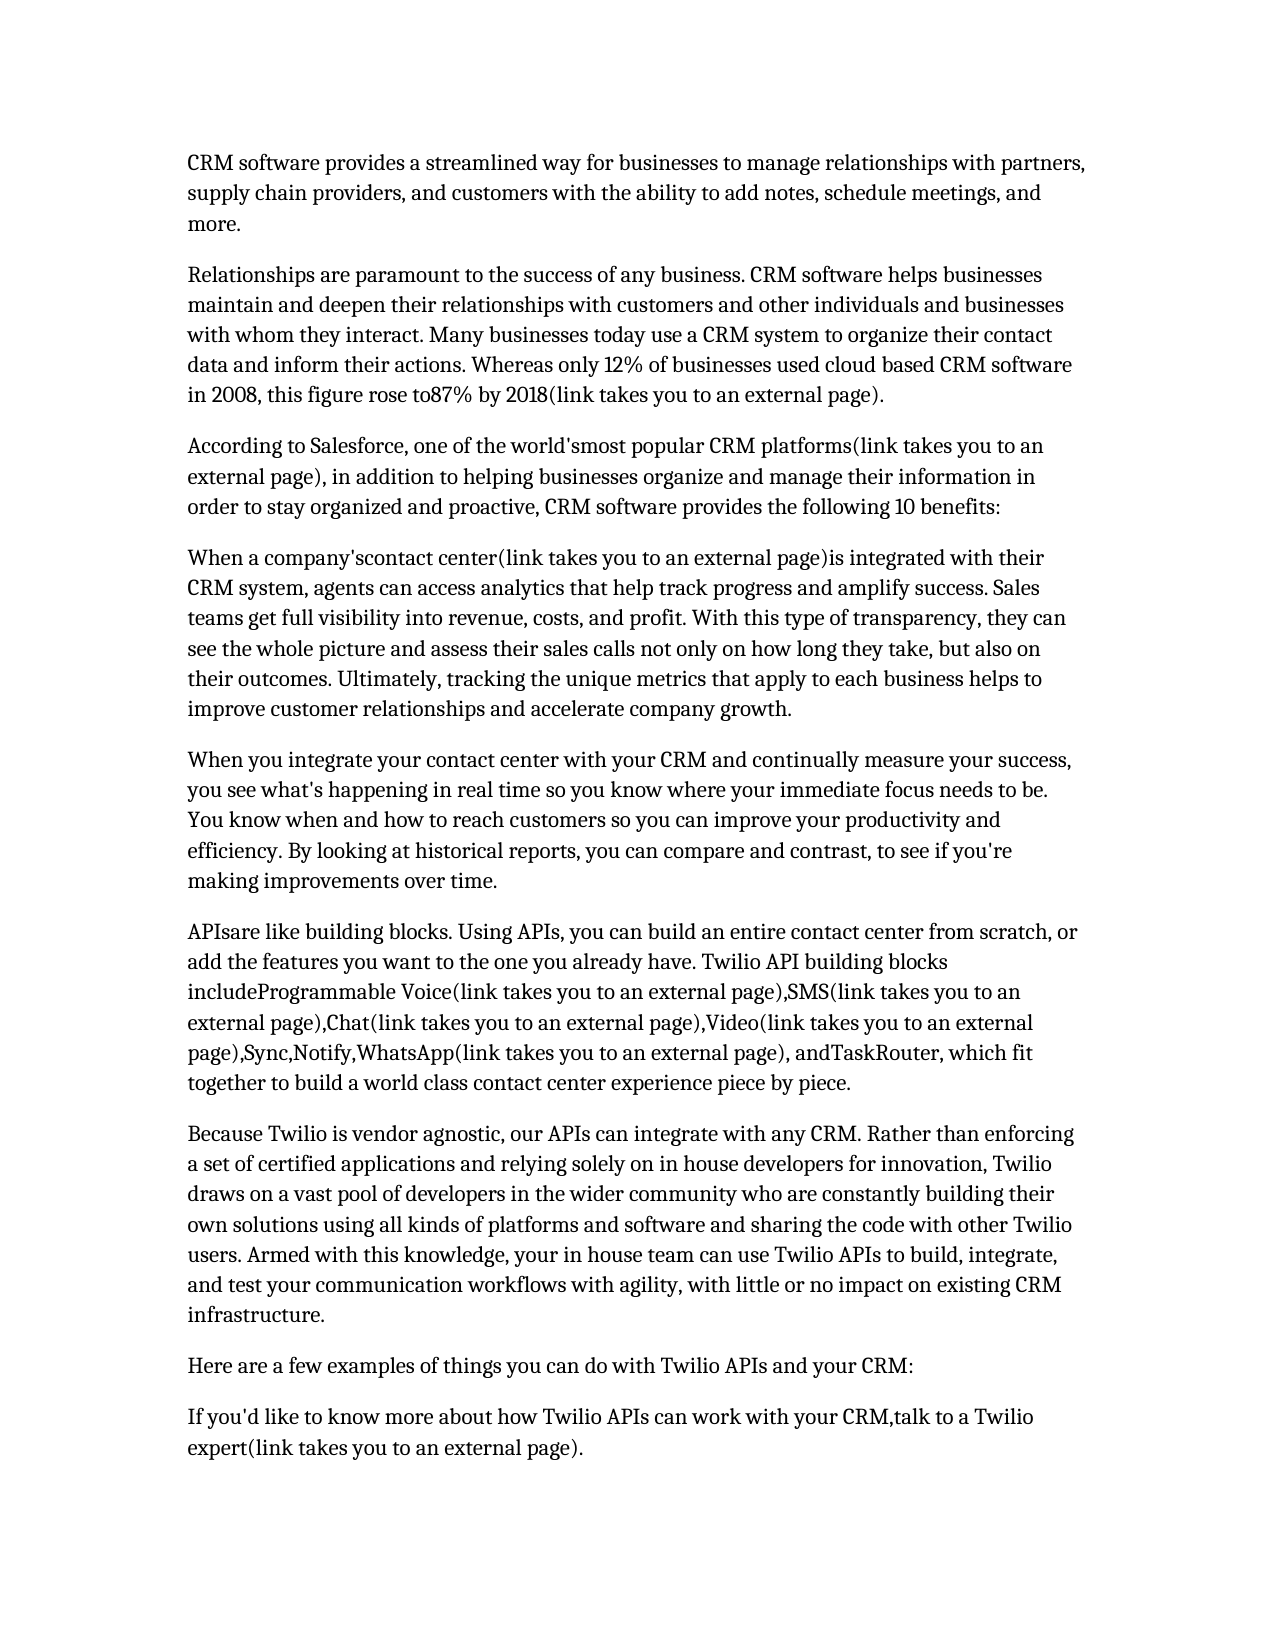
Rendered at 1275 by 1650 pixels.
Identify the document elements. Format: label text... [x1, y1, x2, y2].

text CRM software provides a streamlined way for businesses to manage relationships with partners, supply chain providers, and customers with the ability to add notes, schedule meetings, and more. [187, 150, 1087, 237]
text When you integrate your contact center with your CRM and continually measure your success, you see what's happening in real time so you know where your immediate focus needs to be. You know when and how to reach customers so you can improve your productivity and efficiency. By looking at historical reports, you can compare and contrast, to see if you're making improvements over time. [187, 747, 1087, 894]
text If you'd like to know more about how Twilio APIs can work with your CRM,talk to a Twilio expert(link takes you to an external page). [187, 1404, 1087, 1461]
text When a company'scontact center(link takes you to an external page)is integrated with their CRM system, agents can access analytics that help track progress and amplify success. Sales teams get full visibility into revenue, costs, and profit. With this type of transparency, they can see the whole picture and assess their sales calls not only on how long they take, but also on their outcomes. Ultimately, tracking the unique metrics that apply to each business helps to improve customer relationships and accelerate company growth. [187, 545, 1087, 722]
text Relationships are paramount to the success of any business. CRM software helps businesses maintain and deepen their relationships with customers and other individuals and businesses with whom they interact. Many businesses today use a CRM system to organize their contact data and inform their actions. Whereas only 12% of businesses used cloud based CRM software in 2008, this figure rose to87% by 2018(link takes you to an external page). [187, 261, 1087, 409]
text APIsare like building blocks. Using APIs, you can build an entire contact center from scratch, or add the features you want to the one you already have. Twilio API building blocks includeProgrammable Voice(link takes you to an external page),SMS(link takes you to an external page),Chat(link takes you to an external page),Video(link takes you to an external page),Sync,Notify,WhatsApp(link takes you to an external page), andTaskRouter, which fit together to build a world class contact center experience piece by piece. [187, 919, 1087, 1096]
text Because Twilio is vendor agnostic, our APIs can integrate with any CRM. Rather than enforcing a set of certified applications and relying solely on in house developers for innovation, Twilio draws on a vast pool of developers in the wider community who are constantly building their own solutions using all kinds of platforms and software and sharing the code with other Twilio users. Armed with this knowledge, your in house team can use Twilio APIs to build, integrate, and test your communication workflows with agility, with little or no impact on existing CRM infrastructure. [187, 1121, 1087, 1328]
text Here are a few examples of things you can do with Twilio APIs and your CRM: [187, 1353, 1087, 1379]
text According to Salesforce, one of the world'smost popular CRM platforms(link takes you to an external page), in addition to helping businesses organize and manage their information in order to stay organized and proactive, CRM software provides the following 10 benefits: [187, 433, 1087, 520]
